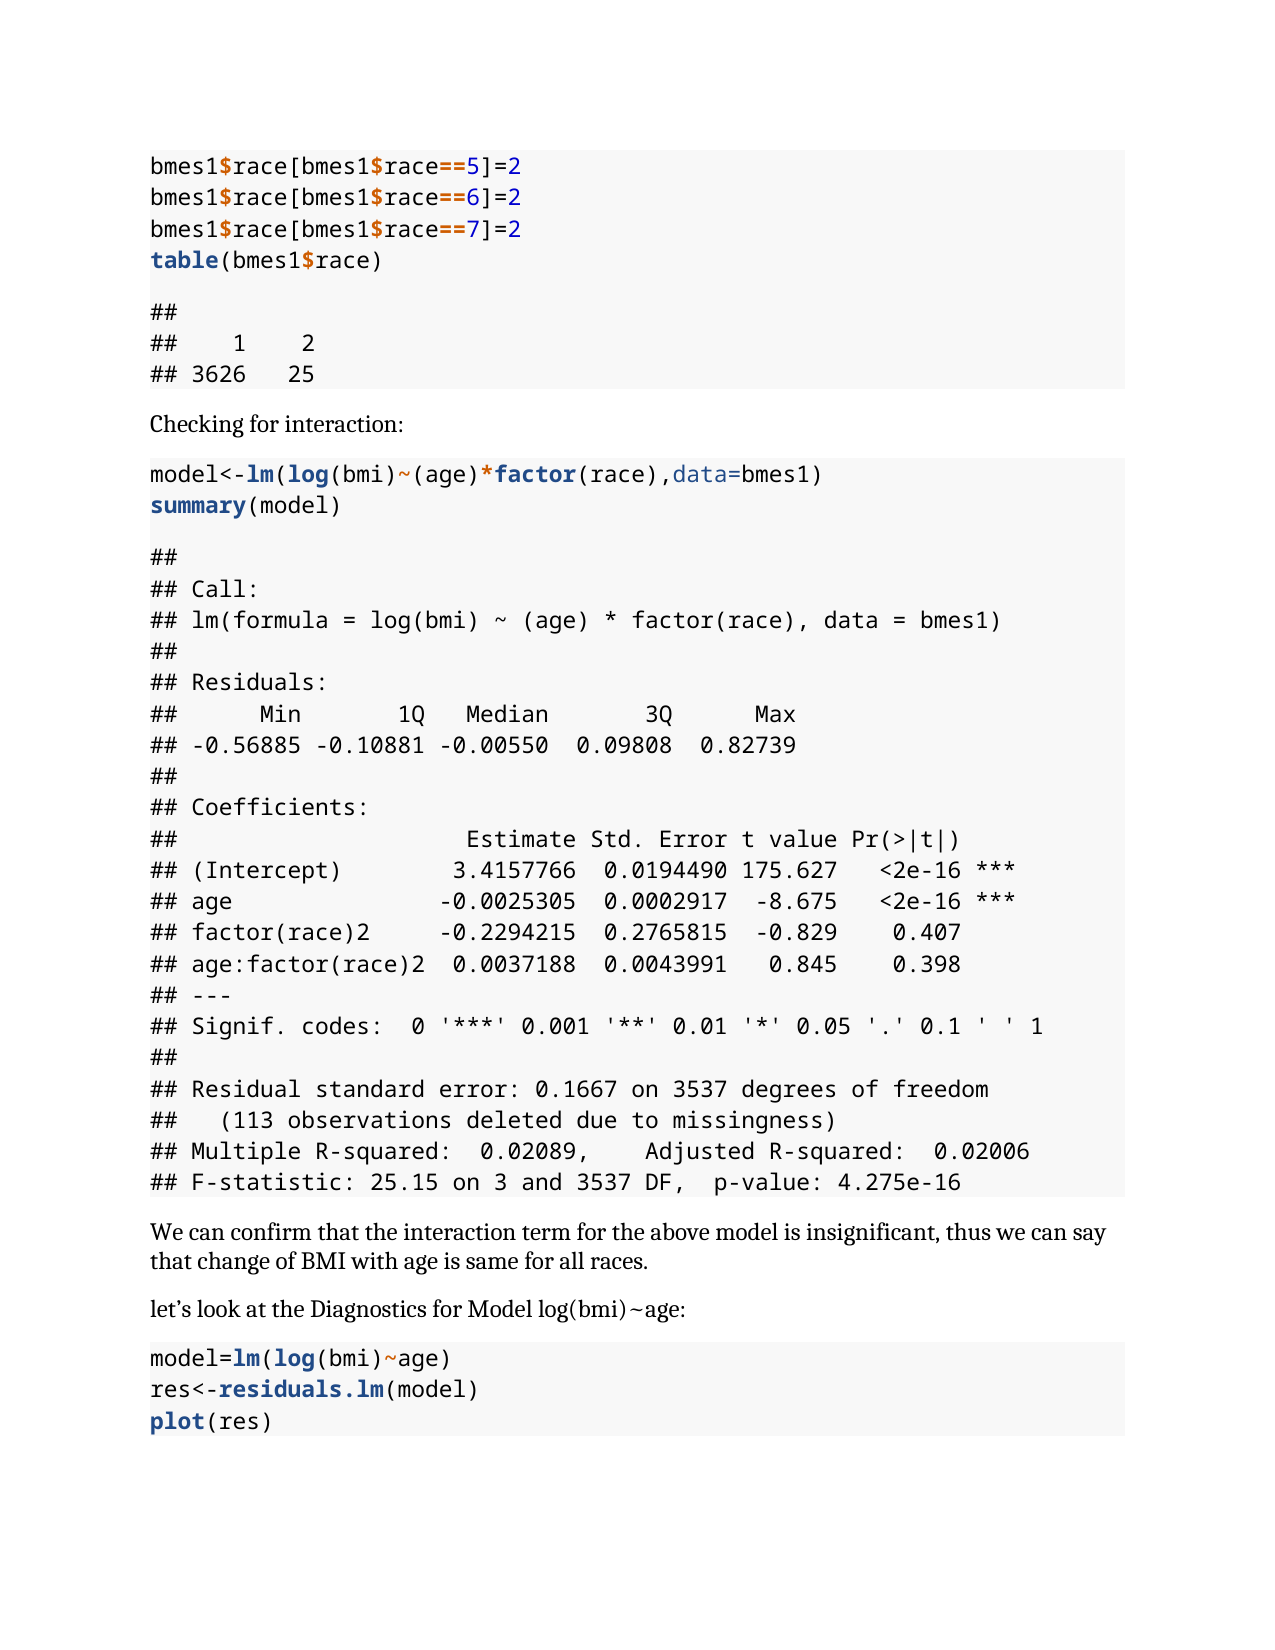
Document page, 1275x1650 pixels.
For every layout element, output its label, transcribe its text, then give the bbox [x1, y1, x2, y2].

text model=lm(log(bmi)~age) res<-residuals.lm(model) plot(res) [150, 1342, 1125, 1436]
text let’s look at the Diagnostics for Model log(bmi)~age: [150, 1294, 1125, 1323]
text ## ## 1 2 ## 3626 25 [150, 296, 1125, 389]
text Checking for interaction: [150, 410, 1125, 439]
text model<-lm(log(bmi)~(age)*factor(race),data=bmes1) summary(model) [342, 458, 1125, 520]
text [150, 150, 1125, 275]
text ## ## Call: ## lm(formula = log(bmi) ~ (age) * factor(race), data = bmes1) ## ## Residuals: ## Min 1Q Median 3Q Max ## -0.56885 -0.10881 -0.00550 0.09808 0.82739 ## ## Coefficients: ## Estimate Std. Error t value Pr(>|t|) ## (Intercept) 3.4157766 0.0194490 175.627 <2e-16 *** ## age -0.0025305 0.0002917 -8.675 <2e-16 *** ## factor(race)2 -0.2294215 0.2765815 -0.829 0.407 ## age:factor(race)2 0.0037188 0.0043991 0.845 0.398 ## --- ## Signif. codes: 0 '***' 0.001 '**' 0.01 '*' 0.05 '.' 0.1 ' ' 1 ## ## Residual standard error: 0.1667 on 3537 degrees of freedom ## (113 observations deleted due to missingness) ## Multiple R-squared: 0.02089, Adjusted R-squared: 0.02006 ## F-statistic: 25.15 on 3 and 3537 DF, p-value: 4.275e-16 [150, 541, 1125, 1197]
text We can confirm that the interaction term for the above model is insignificant, thus we can say that change of BMI with age is same for all races. [150, 1218, 1125, 1276]
